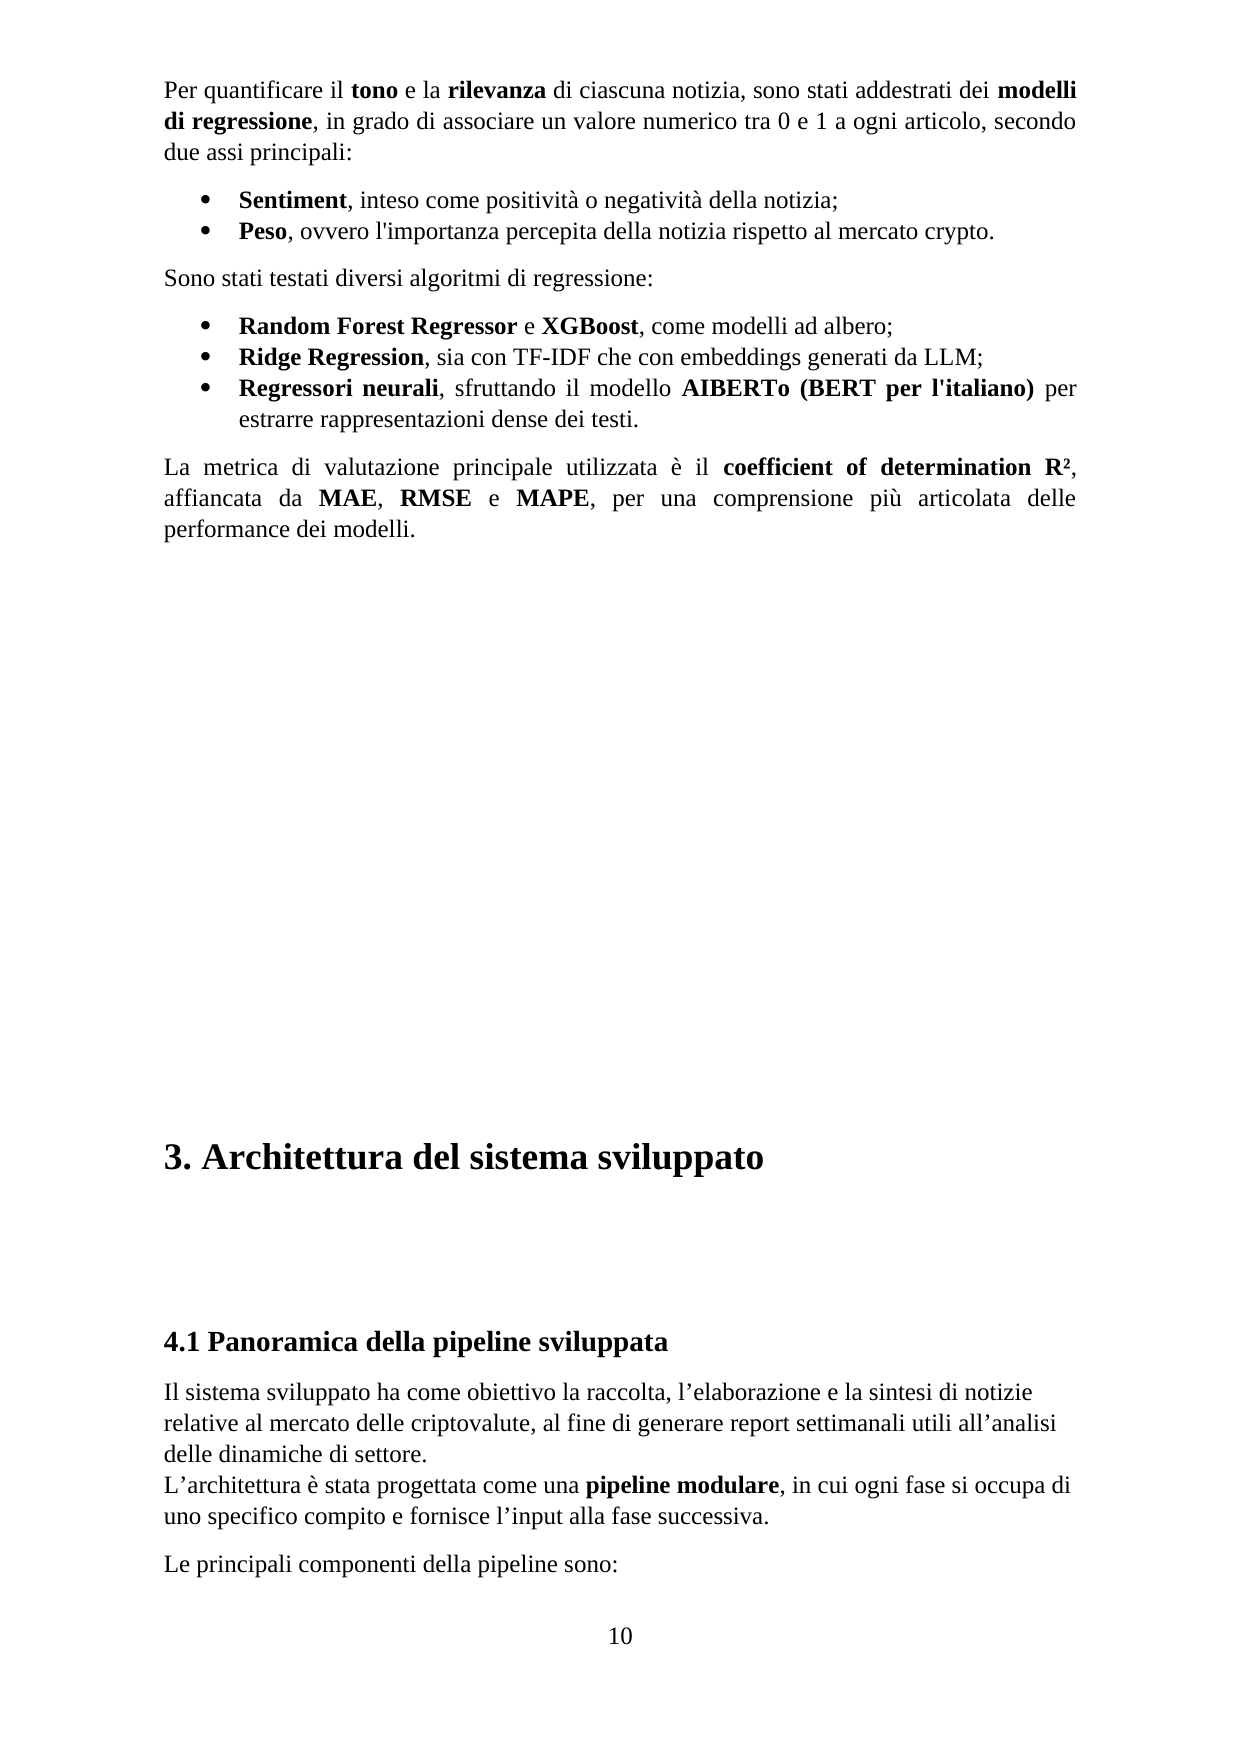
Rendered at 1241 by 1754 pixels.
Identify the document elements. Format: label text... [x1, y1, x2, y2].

list Ridge Regression, sia con TF-IDF che con embeddings generati da LLM; [201, 342, 1077, 371]
text La metrica di valutazione principale utilizzata è il coefficient of determination R², affiancata da MAE, RMSE e MAPE, per una comprensione più articolata delle performance dei modelli. [164, 452, 1077, 543]
text Le principali componenti della pipeline sono: [164, 1549, 1077, 1577]
list Architettura del sistema sviluppato [164, 1134, 1077, 1177]
text Il sistema sviluppato ha come obiettivo la raccolta, l’elaborazione e la sintesi di notizie relative al mercato delle criptovalute, al fine di generare report settimanali utili all’analisi delle dinamiche di settore. L’architettura è stata progettata come una pipeline modulare, in cui ogni fase si occupa di uno specifico compito e fornisce l’input alla fase successiva. [164, 1377, 1077, 1530]
text Sono stati testati diversi algoritmi di regressione: [164, 263, 1077, 292]
list Random Forest Regressor e XGBoost, come modelli ad albero; [201, 311, 1077, 340]
list Regressori neurali, sfruttando il modello AIBERTo (BERT per l'italiano) per estrarre rappresentazioni dense dei testi. [201, 373, 1077, 433]
text 4.1 Panoramica della pipeline sviluppata [164, 1324, 1077, 1358]
list Sentiment, inteso come positività o negatività della notizia; [201, 185, 1077, 213]
list Peso, ovvero l'importanza percepita della notizia rispetto al mercato crypto. [201, 216, 1077, 244]
text Per quantificare il tono e la rilevanza di ciascuna notizia, sono stati addestrati dei modelli di regressione, in grado di associare un valore numerico tra 0 e 1 a ogni articolo, secondo due assi principali: [164, 75, 1077, 166]
